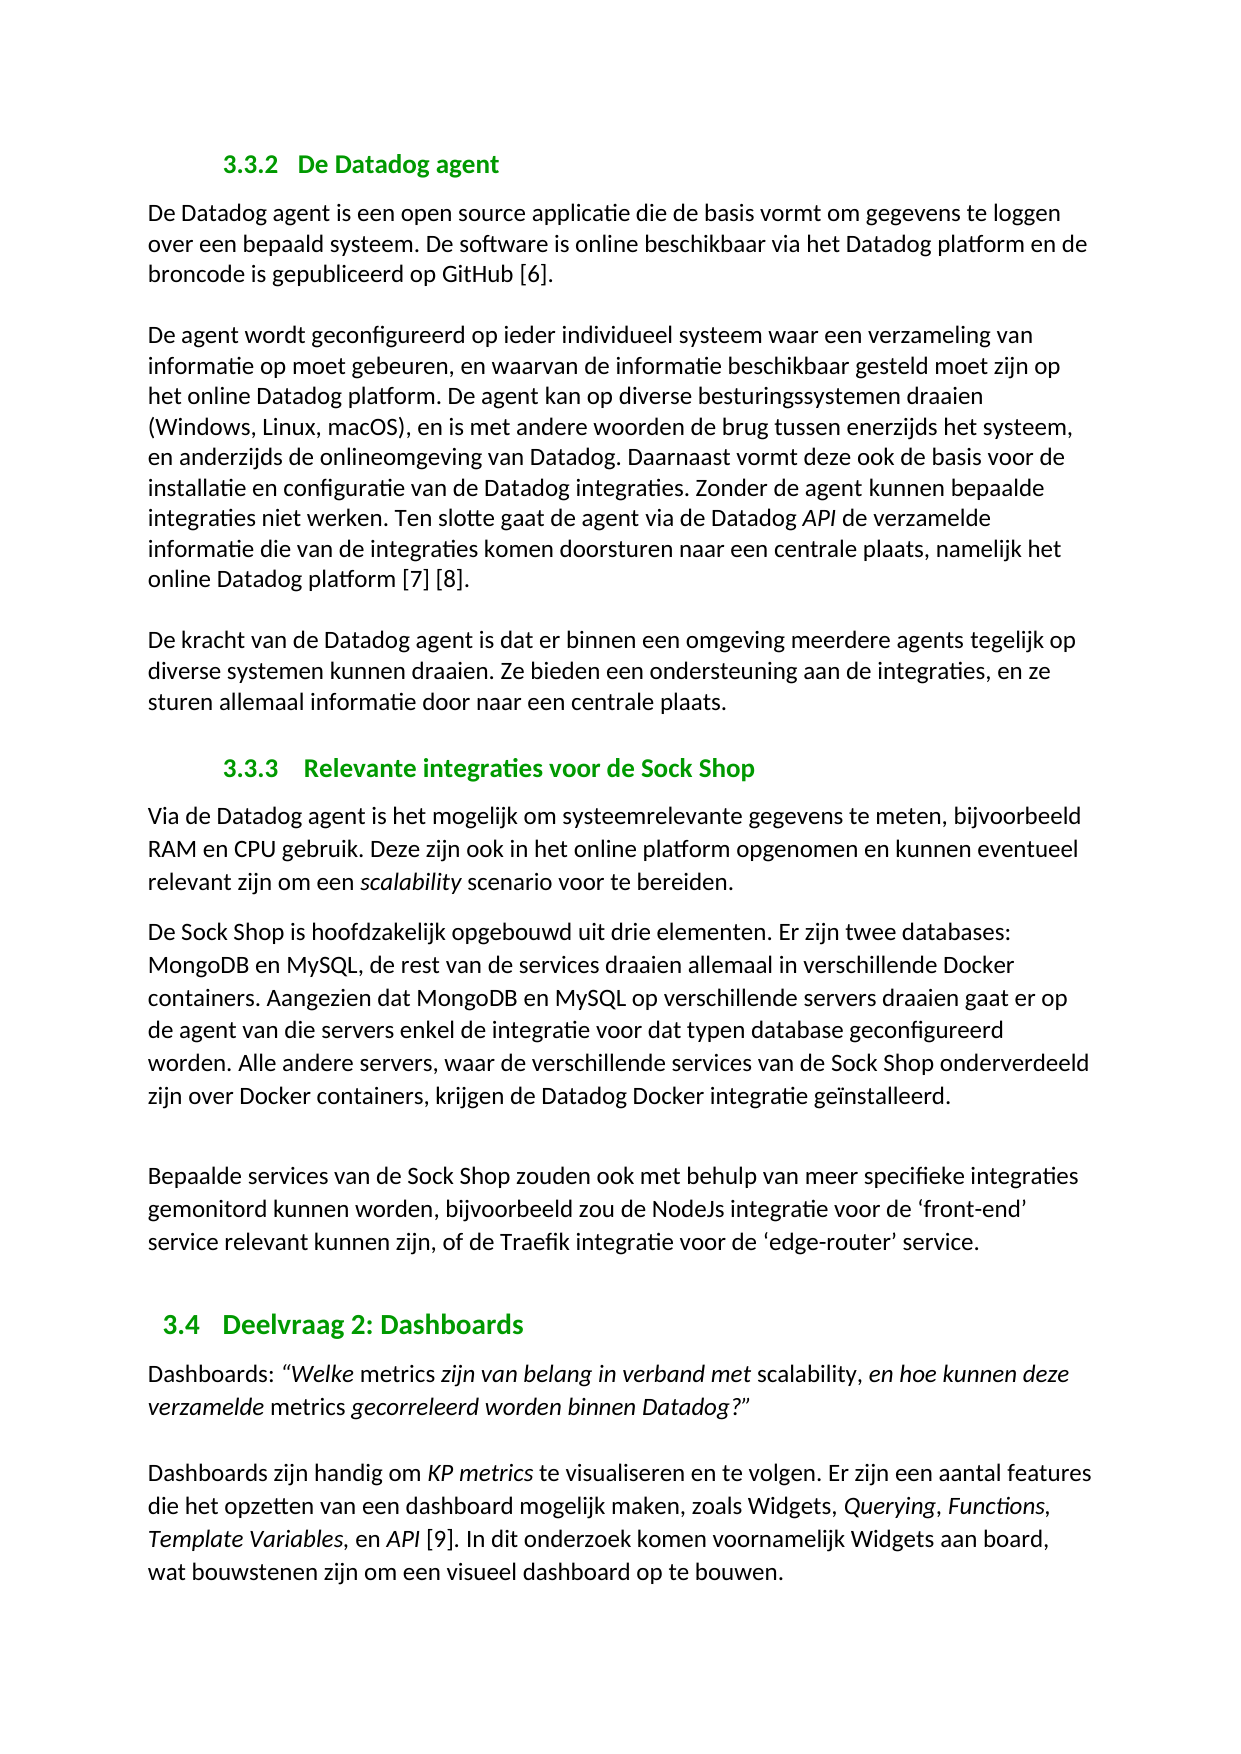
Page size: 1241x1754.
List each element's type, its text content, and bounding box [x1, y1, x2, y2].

subtitle De Datadog agent [223, 148, 1093, 181]
text De agent wordt geconfigureerd op ieder individueel systeem waar een verzameling van informatie op moet gebeuren, en waarvan de informatie beschikbaar gesteld moet zijn op het online Datadog platform. De agent kan op diverse besturingssystemen draaien (Windows, Linux, macOS), en is met andere woorden de brug tussen enerzijds het systeem, en anderzijds de onlineomgeving van Datadog. Daarnaast vormt deze ook de basis voor de installatie en configuratie van de Datadog integraties. Zonder de agent kunnen bepaalde integraties niet werken. Ten slotte gaat de agent via de Datadog API de verzamelde informatie die van de integraties komen doorsturen naar een centrale plaats, namelijk het online Datadog platform. [148, 319, 1093, 594]
text Dashboards: “Welke metrics zijn van belang in verband met scalability, en hoe kunnen deze verzamelde metrics gecorreleerd worden binnen Datadog?” Dashboards zijn handig om KP metrics te visualiseren en te volgen. Er zijn een aantal features die het opzetten van een dashboard mogelijk maken, zoals Widgets, Querying, Functions, Template Variables, en API. In dit onderzoek komen voornamelijk Widgets aan board, wat bouwstenen zijn om een visueel dashboard op te bouwen. [148, 1358, 1093, 1586]
text Via de Datadog agent is het mogelijk om systeemrelevante gegevens te meten, bijvoorbeeld RAM en CPU gebruik. Deze zijn ook in het online platform opgenomen en kunnen eventueel relevant zijn om een scalability scenario voor te bereiden. [148, 801, 1093, 897]
text De Datadog agent is een open source applicatie die de basis vormt om gegevens te loggen over een bepaald systeem. De software is online beschikbaar via het Datadog platform en de broncode is gepubliceerd op GitHub. [148, 197, 1093, 289]
text De Sock Shop is hoofdzakelijk opgebouwd uit drie elementen. Er zijn twee databases: MongoDB en MySQL, de rest van de services draaien allemaal in verschillende Docker containers. Aangezien dat MongoDB en MySQL op verschillende servers draaien gaat er op de agent van die servers enkel de integratie voor dat typen database geconfigureerd worden. Alle andere servers, waar de verschillende services van de Sock Shop onderverdeeld zijn over Docker containers, krijgen de Datadog Docker integratie geïnstalleerd. [148, 916, 1093, 1111]
subtitle Relevante integraties voor de Sock Shop [223, 751, 1093, 784]
text De kracht van de Datadog agent is dat er binnen een omgeving meerdere agents tegelijk op diverse systemen kunnen draaien. Ze bieden een ondersteuning aan de integraties, en ze sturen allemaal informatie door naar een centrale plaats. [148, 624, 1093, 716]
text Bepaalde services van de Sock Shop zouden ook met behulp van meer specifieke integraties gemonitord kunnen worden, bijvoorbeeld zou de NodeJs integratie voor de ‘front-end’ service relevant kunnen zijn, of de Traefik integratie voor de ‘edge-router’ service. [148, 1130, 1093, 1287]
subtitle Deelvraag 2: Dashboards [162, 1306, 1093, 1342]
